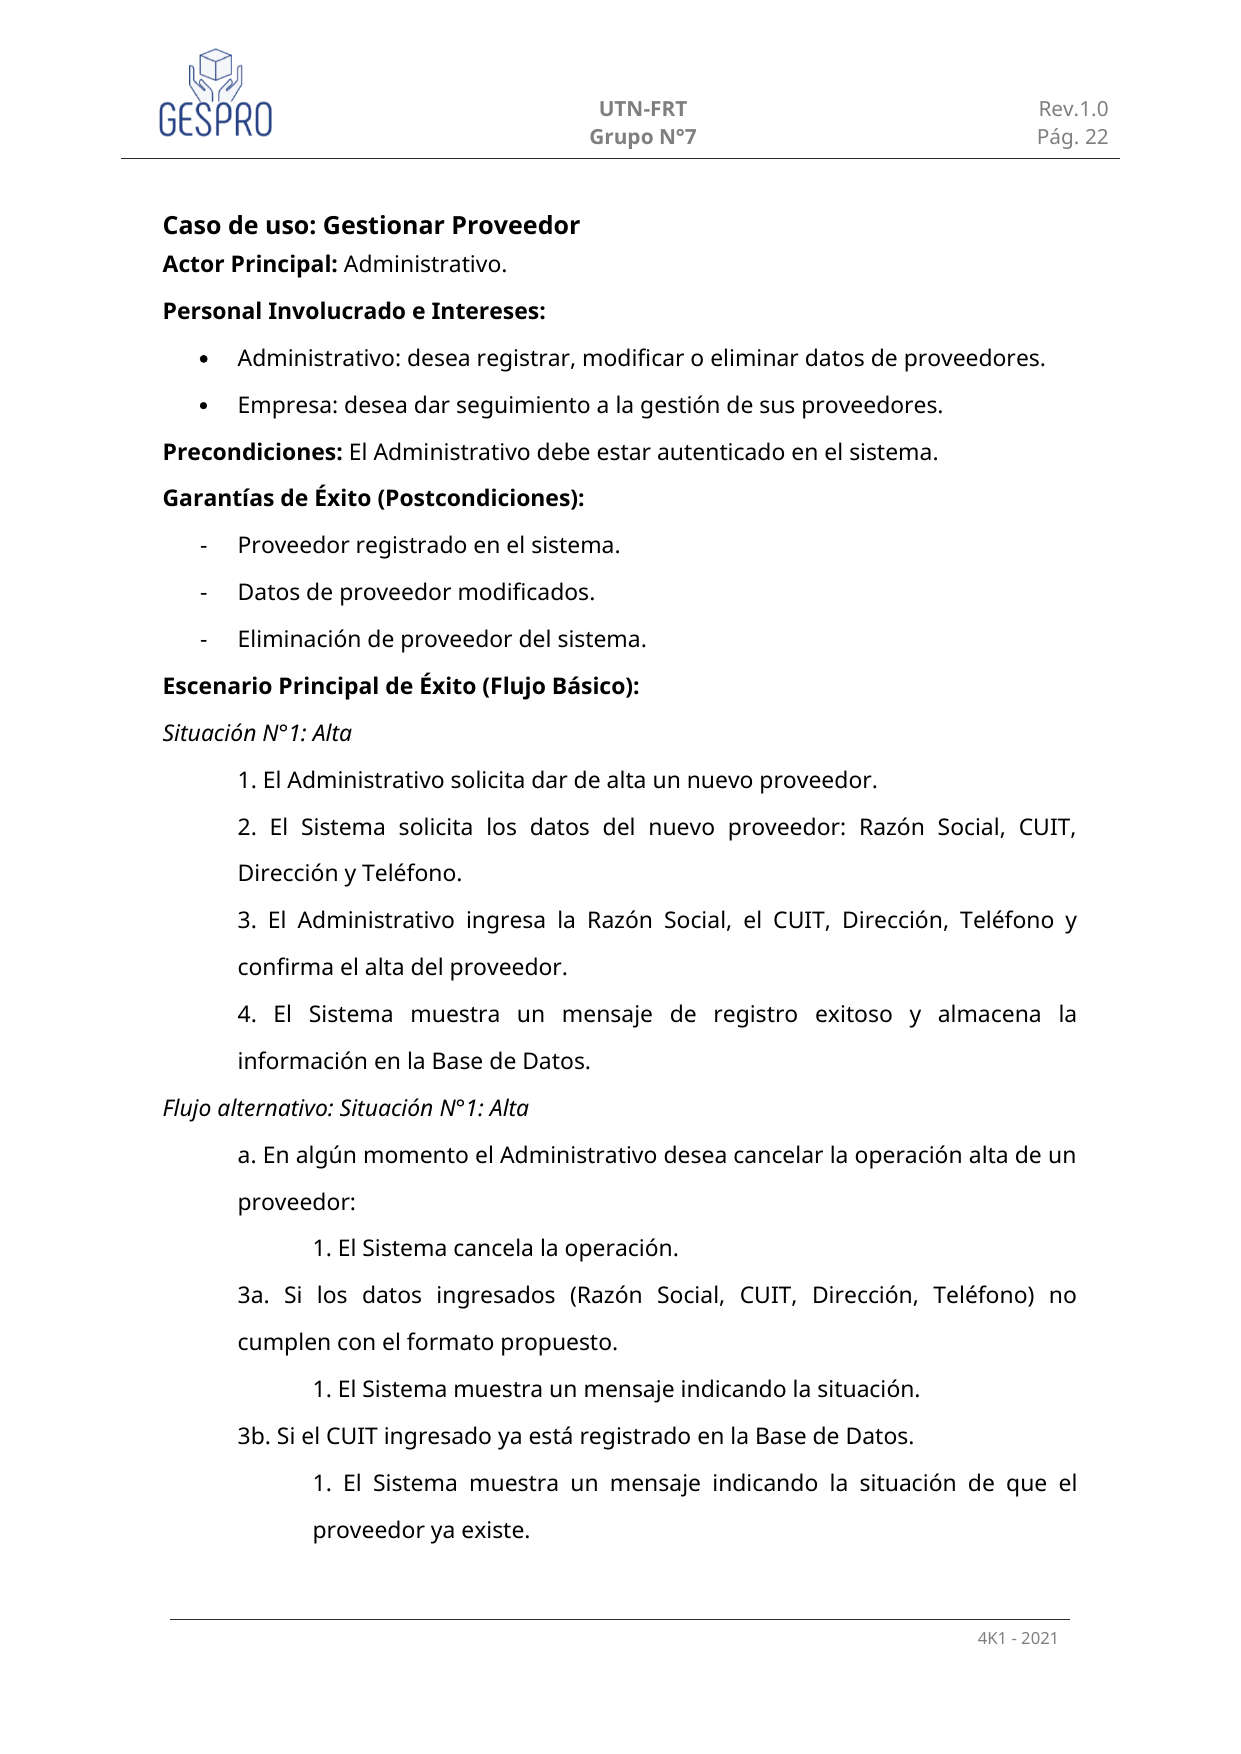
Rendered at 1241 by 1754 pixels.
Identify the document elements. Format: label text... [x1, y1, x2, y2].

text Escenario Principal de Éxito (Flujo Básico): [162, 670, 1078, 701]
text 2. El Sistema solicita los datos del nuevo proveedor: Razón Social, CUIT, Dirección y Teléfono. [237, 810, 1078, 888]
text 3. El Administrativo ingresa la Razón Social, el CUIT, Dirección, Teléfono y confirma el alta del proveedor. [237, 904, 1078, 982]
text 3a. Si los datos ingresados (Razón Social, CUIT, Dirección, Teléfono) no cumplen con el formato propuesto. [237, 1279, 1078, 1357]
subtitle Caso de uso: Gestionar Proveedor [162, 208, 1078, 242]
text 1. El Sistema cancela la operación. [237, 1232, 1078, 1263]
text Garantías de Éxito (Postcondiciones): [162, 482, 1078, 513]
text 4. El Sistema muestra un mensaje de registro exitoso y almacena la información en la Base de Datos. [237, 998, 1078, 1076]
text 1. El Sistema muestra un mensaje indicando la situación de que el proveedor ya existe. [312, 1467, 1078, 1545]
text a. En algún momento el Administrativo desea cancelar la operación alta de un proveedor: [237, 1138, 1078, 1217]
text 1. El Administrativo solicita dar de alta un nuevo proveedor. [162, 763, 1078, 795]
text Personal Involucrado e Intereses: [162, 295, 1078, 326]
text Situación N°1: Alta [162, 717, 1078, 748]
text 3b. Si el CUIT ingresado ya está registrado en la Base de Datos. [162, 1420, 1078, 1451]
list Proveedor registrado en el sistema. [200, 529, 1078, 560]
text Flujo alternativo: Situación N°1: Alta [162, 1092, 1078, 1123]
list Eliminación de proveedor del sistema. [200, 623, 1078, 654]
text 1. El Sistema muestra un mensaje indicando la situación. [312, 1373, 1078, 1404]
list Datos de proveedor modificados. [200, 576, 1078, 607]
list Administrativo: desea registrar, modificar o eliminar datos de proveedores. [200, 342, 1078, 373]
text Precondiciones: El Administrativo debe estar autenticado en el sistema. [162, 435, 1078, 467]
text Actor Principal: Administrativo. [162, 248, 1078, 279]
list Empresa: desea dar seguimiento a la gestión de sus proveedores. [200, 388, 1078, 420]
